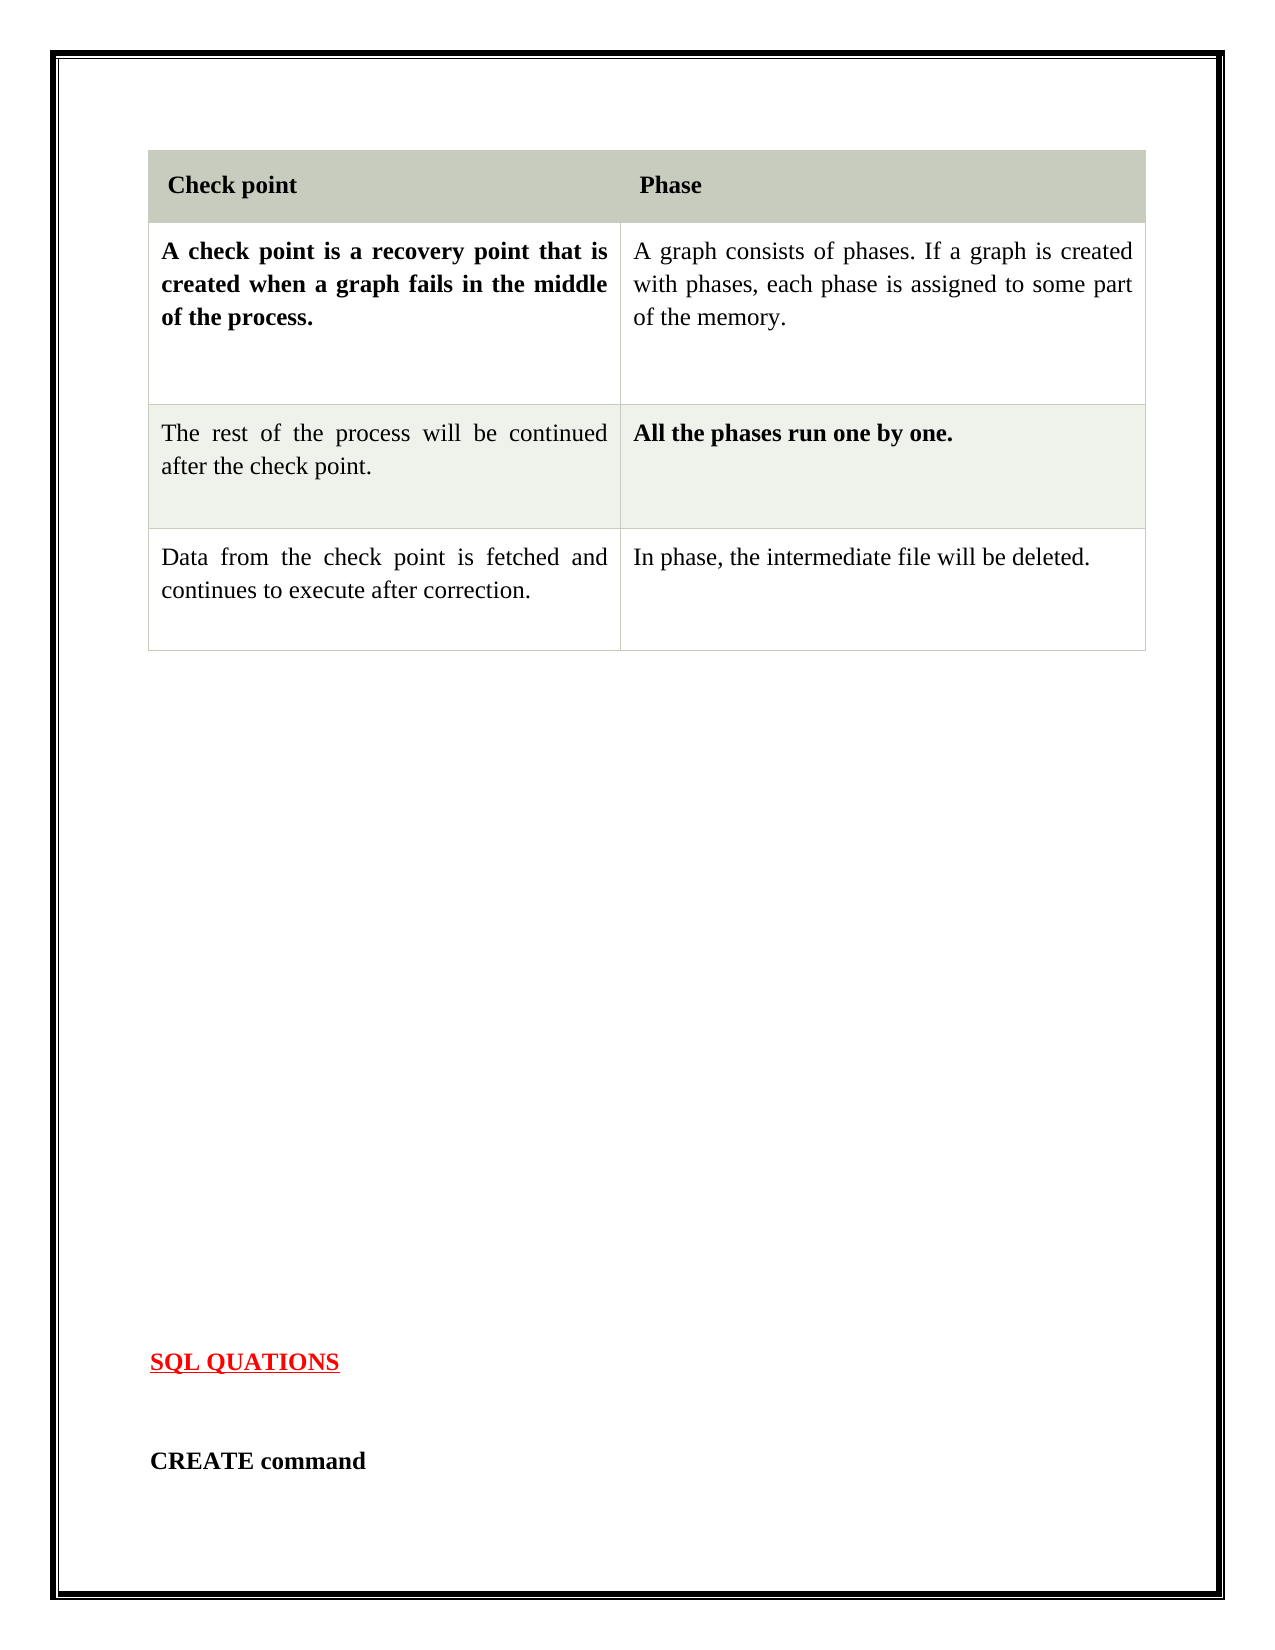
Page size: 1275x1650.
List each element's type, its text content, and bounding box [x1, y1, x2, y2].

table_header Phase [621, 152, 1145, 222]
table_cell The rest of the process will be continued after the check point. [149, 405, 620, 528]
table_header Check point [149, 152, 621, 222]
table_cell A check point is a recovery point that is created when a graph fails in the middle of the process. [149, 223, 620, 404]
table_cell A graph consists of phases. If a graph is created with phases, each phase is assigned to some part of the memory. [621, 223, 1145, 404]
table_cell In phase, the intermediate file will be deleted. [621, 529, 1145, 649]
text CREATE command [150, 1446, 1125, 1475]
table_cell Data from the check point is fetched and continues to execute after correction. [149, 529, 620, 649]
table_cell All the phases run one by one. [621, 405, 1145, 528]
text SQL QUATIONS [150, 1347, 1125, 1376]
